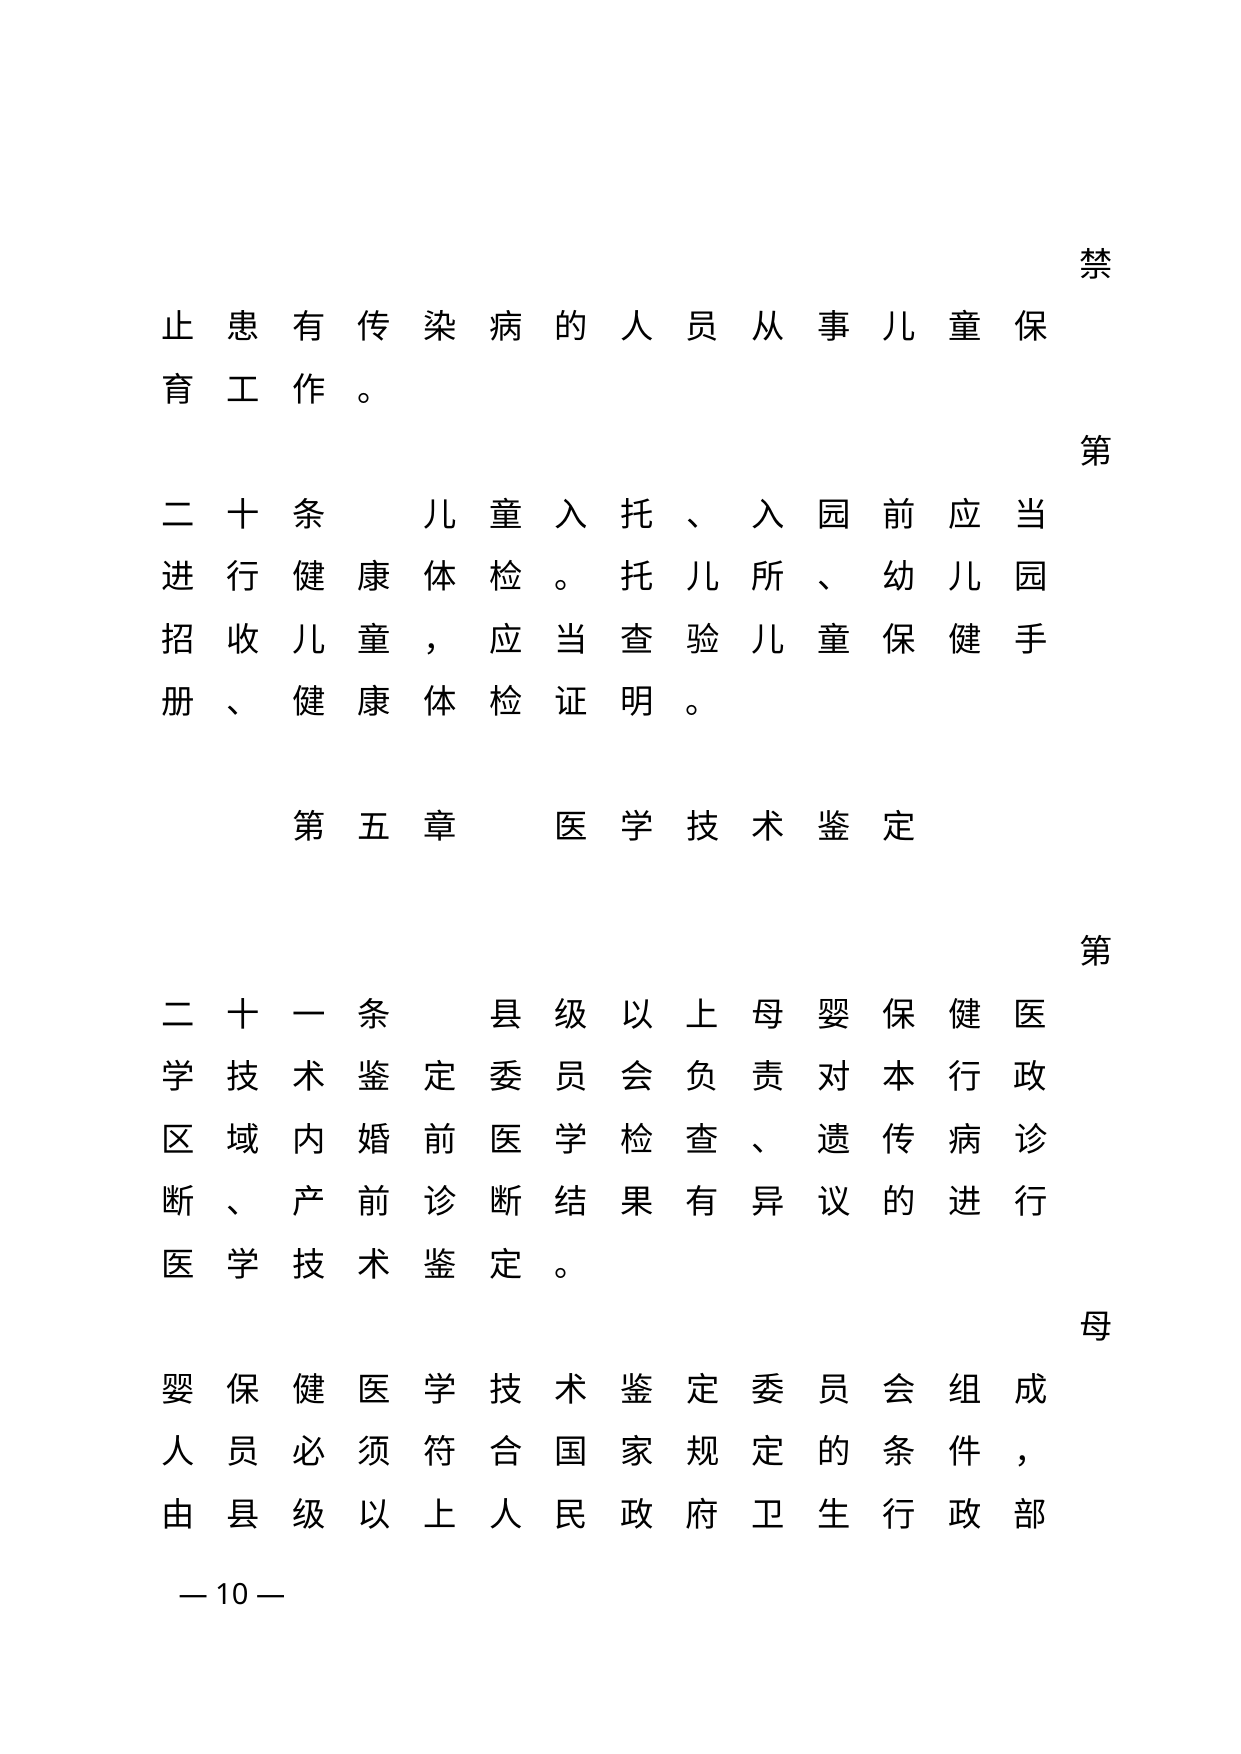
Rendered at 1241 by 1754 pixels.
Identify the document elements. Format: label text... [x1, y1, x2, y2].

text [161, 1293, 1079, 1543]
text 第二十一条 县级以上母婴保健医学技术鉴定委员会负责对本行政区域内婚前医学检查、遗传病诊断、产前诊断结果有异议的进行医学技术鉴定。 [161, 918, 1079, 1293]
text 第五章 医学技术鉴定 [161, 793, 1079, 856]
text 禁止患有传染病的人员从事儿童保育工作。 [161, 231, 1079, 418]
text 第二十条 儿童入托、入园前应当进行健康体检。托儿所、幼儿园招收儿童，应当查验儿童保健手册、健康体检证明。 [161, 418, 1079, 731]
